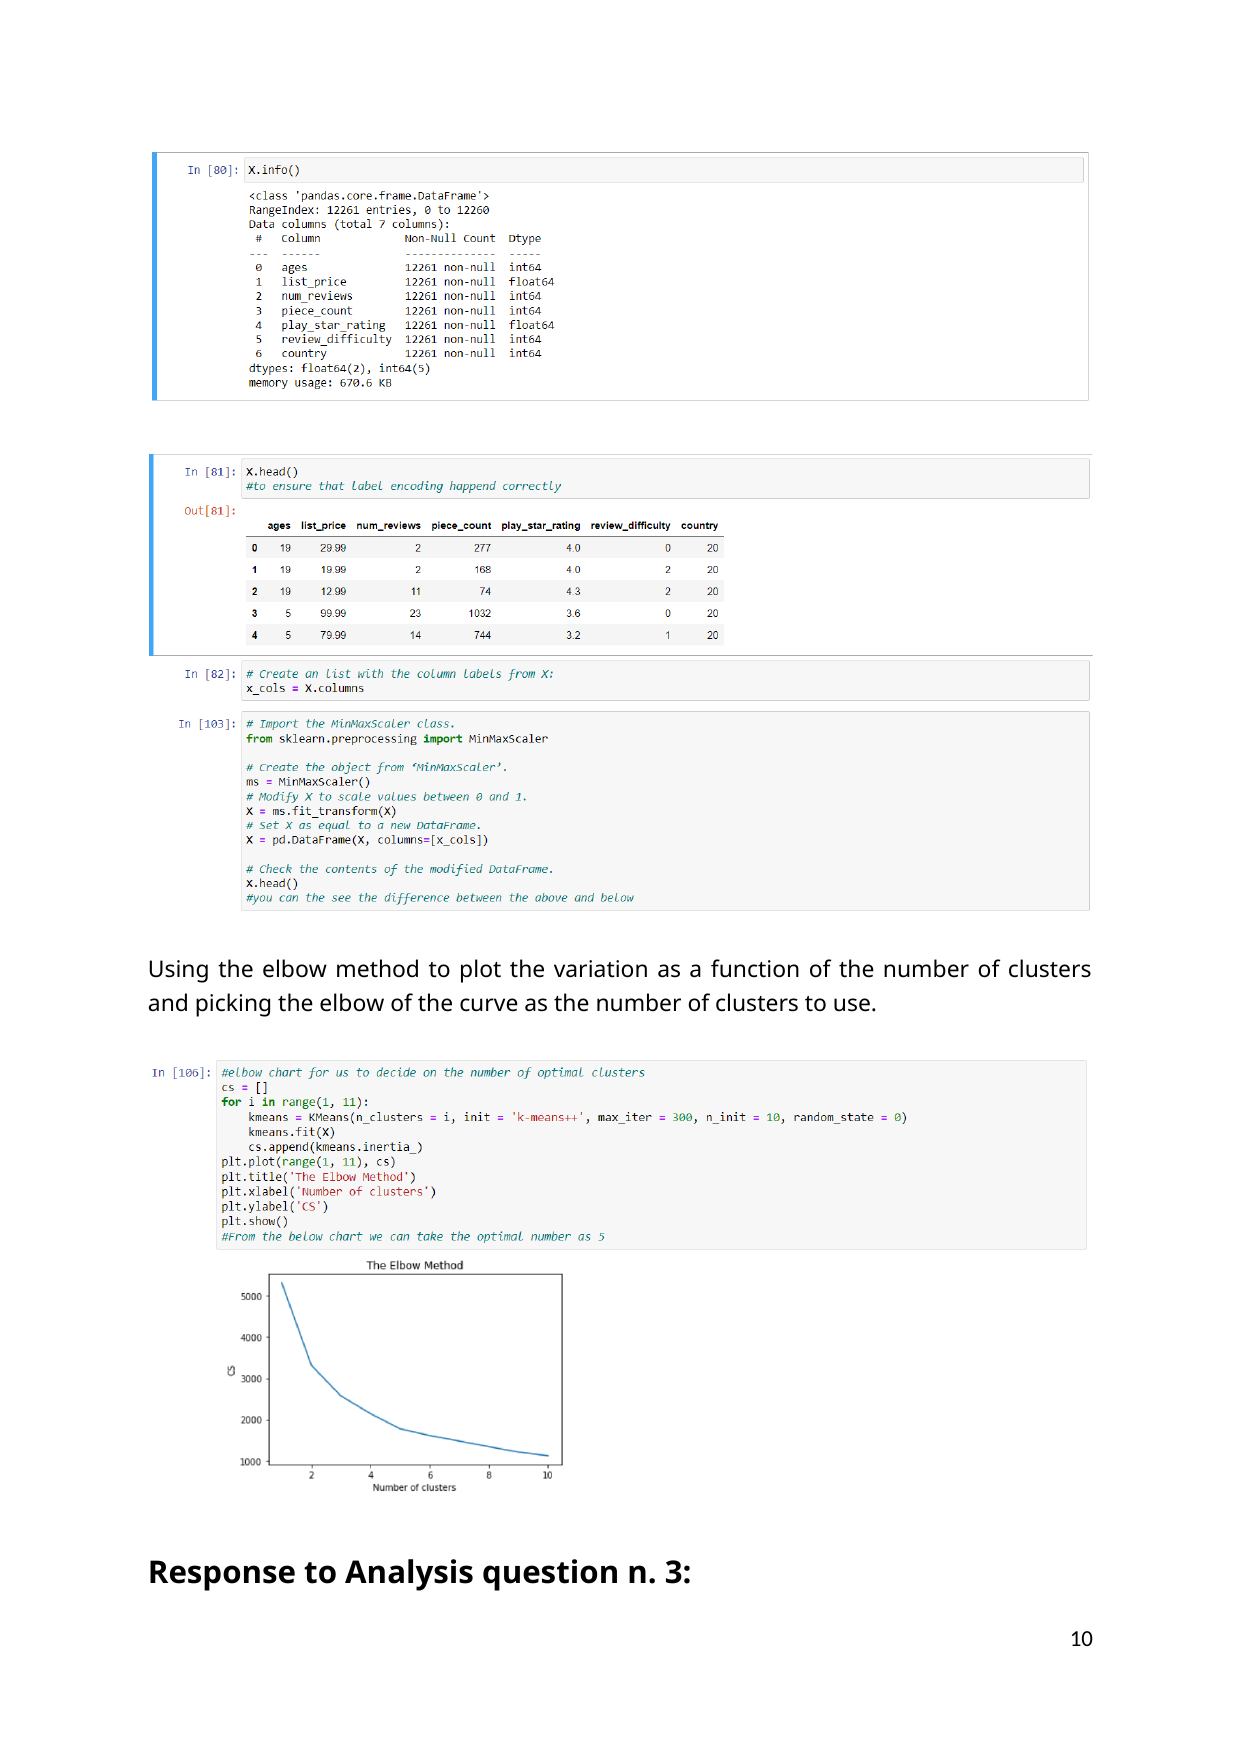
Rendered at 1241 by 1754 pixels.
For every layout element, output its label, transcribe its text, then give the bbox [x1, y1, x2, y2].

picture [147, 1053, 1093, 1503]
picture [147, 147, 1093, 403]
text Using the elbow method to plot the variation as a function of the number of clusters and picking the elbow of the curve as the number of clusters to use. [148, 953, 1093, 1018]
picture [147, 450, 1093, 917]
text Response to Analysis question n. 3: [148, 1551, 1093, 1593]
